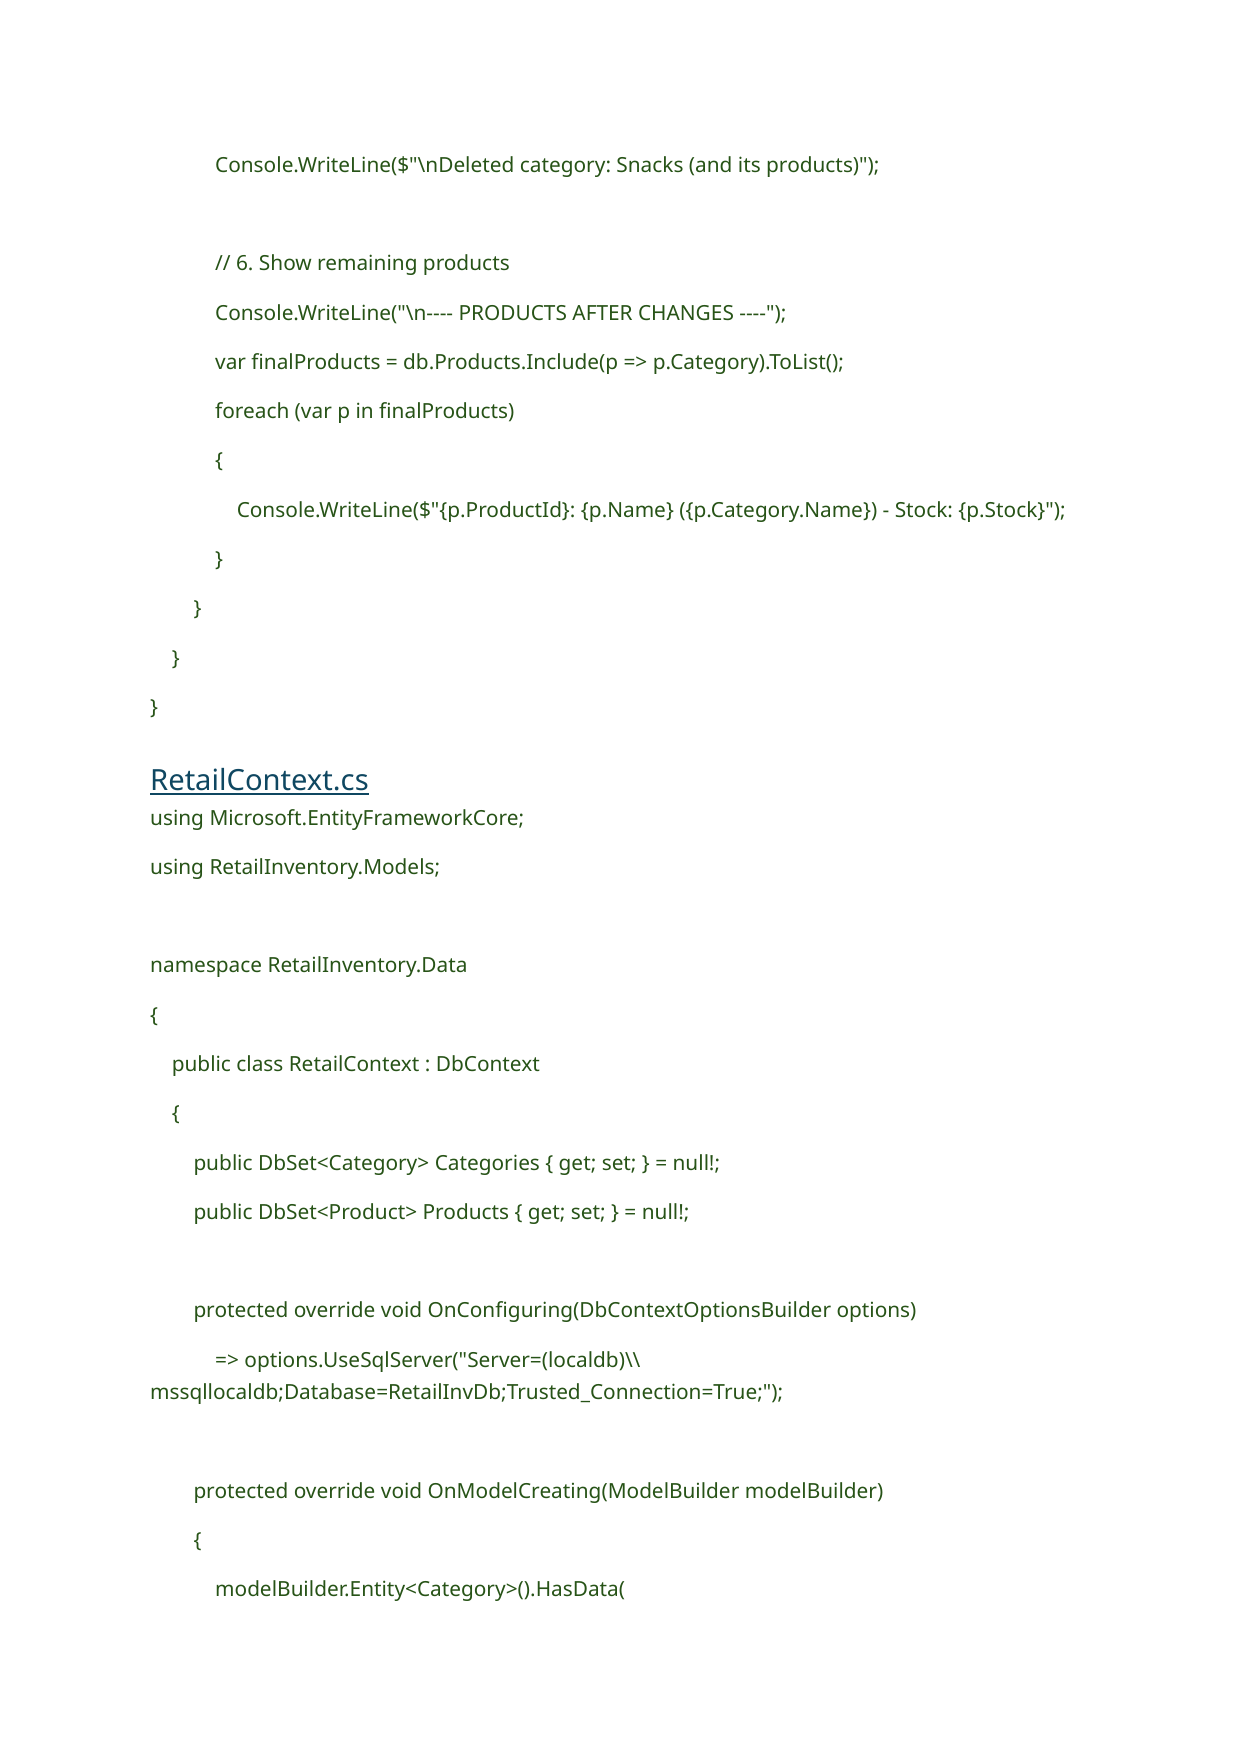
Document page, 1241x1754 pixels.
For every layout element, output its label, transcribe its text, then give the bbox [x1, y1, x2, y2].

text public class RetailContext : DbContext [150, 1049, 1090, 1078]
text Console.WriteLine("\n---- PRODUCTS AFTER CHANGES ----"); [150, 298, 1090, 326]
text } [150, 643, 1090, 671]
text => options.UseSqlServer("Server=(localdb)\\mssqllocaldb;Database=RetailInvDb;Trusted_Connection=True;"); [150, 1345, 1090, 1406]
text protected override void OnModelCreating(ModelBuilder modelBuilder) [150, 1476, 1090, 1504]
text { [150, 1098, 1090, 1127]
text // 6. Show remaining products [150, 248, 1090, 277]
text modelBuilder.Entity<Category>().HasData( [150, 1574, 1090, 1603]
text using RetailInventory.Models; [150, 852, 1090, 881]
text } RetailContext.cs using Microsoft.EntityFrameworkCore; [150, 692, 1090, 831]
text { [150, 1525, 1090, 1554]
text foreach (var p in finalProducts) [150, 396, 1090, 425]
text public DbSet<Product> Products { get; set; } = null!; [150, 1197, 1090, 1225]
text Console.WriteLine($"{p.ProductId}: {p.Name} ({p.Category.Name}) - Stock: {p.Stock}"); [150, 495, 1090, 523]
text { [150, 446, 1090, 474]
text } [150, 593, 1090, 622]
text public DbSet<Category> Categories { get; set; } = null!; [150, 1148, 1090, 1176]
text var finalProducts = db.Products.Include(p => p.Category).ToList(); [150, 347, 1090, 376]
text { [150, 1000, 1090, 1028]
text Console.WriteLine($"\nDeleted category: Snacks (and its products)"); [150, 150, 1090, 178]
text } [150, 544, 1090, 573]
text protected override void OnConfiguring(DbContextOptionsBuilder options) [150, 1296, 1090, 1324]
text namespace RetailInventory.Data [150, 951, 1090, 979]
